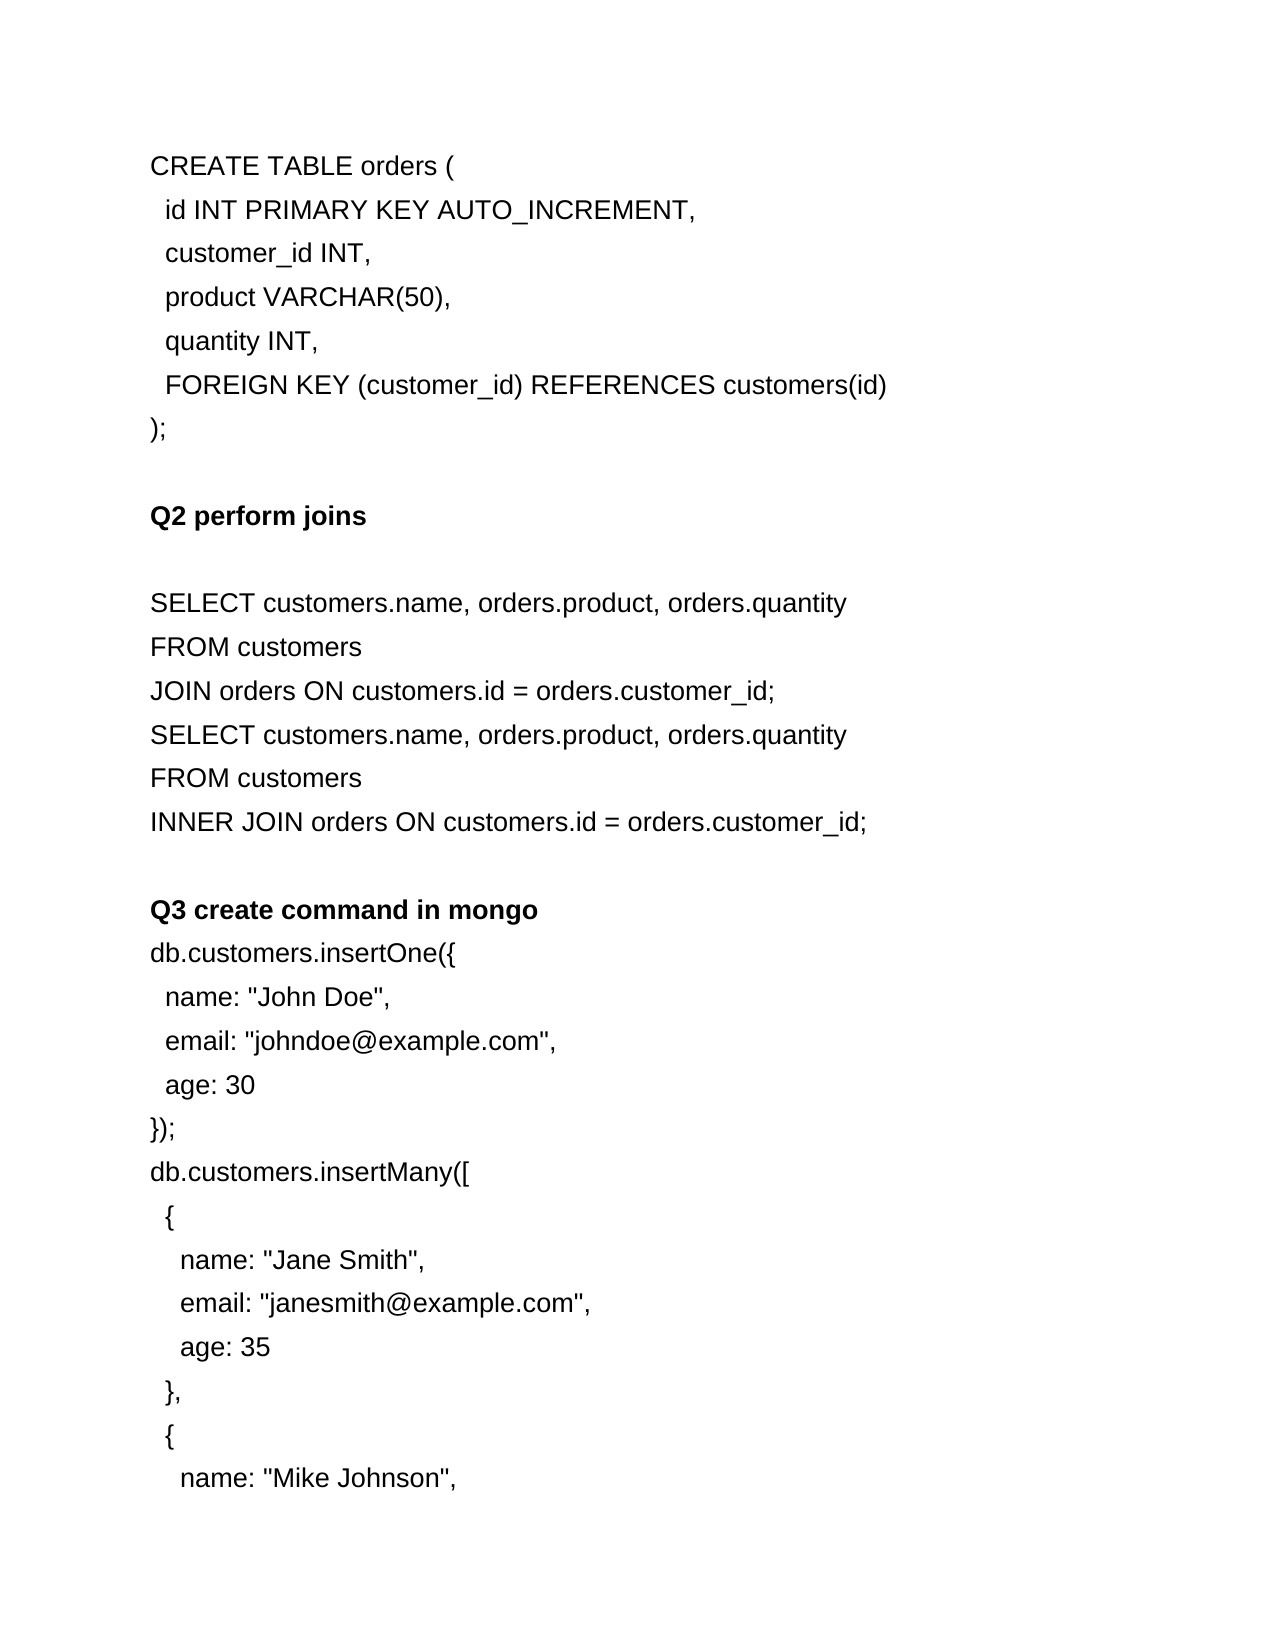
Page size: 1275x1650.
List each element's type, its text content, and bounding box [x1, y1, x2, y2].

text id INT PRIMARY KEY AUTO_INCREMENT, [150, 194, 1125, 225]
text JOIN orders ON customers.id = orders.customer_id; [150, 675, 1125, 706]
text email: "johndoe@example.com", [150, 1025, 1125, 1056]
text Q3 create command in mongo [150, 894, 1125, 925]
text SELECT customers.name, orders.product, orders.quantity [150, 587, 1125, 619]
text db.customers.insertMany([ [150, 1156, 1125, 1187]
text FROM customers [150, 762, 1125, 794]
text quantity INT, [150, 325, 1125, 356]
text { [150, 1419, 1125, 1450]
text age: 30 [150, 1069, 1125, 1100]
text customer_id INT, [150, 237, 1125, 269]
text name: "Jane Smith", [150, 1244, 1125, 1275]
text email: "janesmith@example.com", [150, 1287, 1125, 1319]
text product VARCHAR(50), [150, 281, 1125, 312]
text ); [150, 412, 1125, 444]
text INNER JOIN orders ON customers.id = orders.customer_id; [150, 806, 1125, 837]
text FOREIGN KEY (customer_id) REFERENCES customers(id) [150, 369, 1125, 400]
text }); [150, 1112, 1125, 1144]
text SELECT customers.name, orders.product, orders.quantity [150, 719, 1125, 750]
text name: "Mike Johnson", [150, 1462, 1125, 1494]
text }, [150, 1375, 1125, 1406]
text age: 35 [150, 1331, 1125, 1362]
text name: "John Doe", [150, 981, 1125, 1012]
text CREATE TABLE orders ( [150, 150, 1125, 181]
text FROM customers [150, 631, 1125, 662]
text Q2 perform joins [150, 500, 1125, 531]
text db.customers.insertOne({ [150, 937, 1125, 969]
text { [150, 1200, 1125, 1231]
